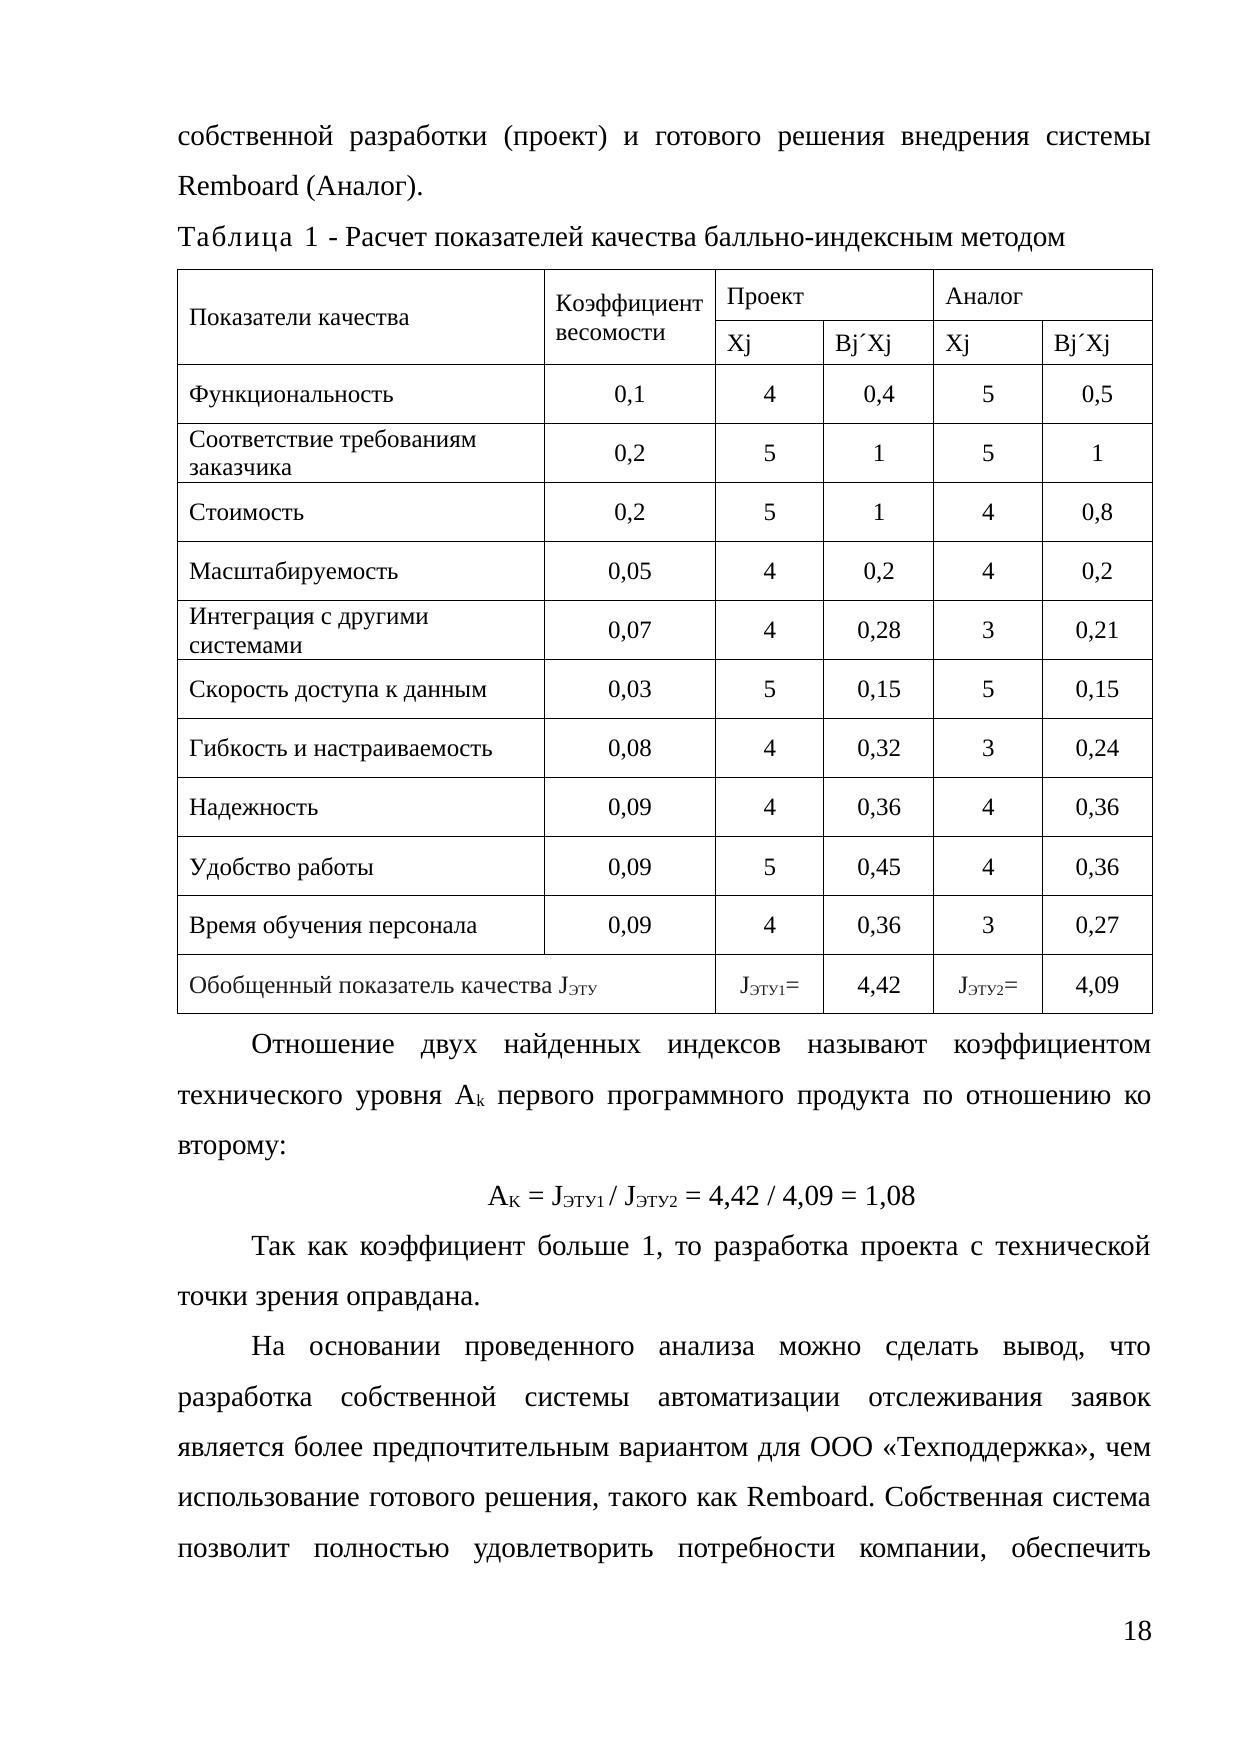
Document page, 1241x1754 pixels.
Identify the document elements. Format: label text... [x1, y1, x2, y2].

table_cell Гибкость и настраиваемость [178, 719, 544, 777]
text Отношение двух найденных индексов называют коэффициентом технического уровня Аk первого программного продукта по отношению ко второму: [177, 1027, 1152, 1161]
table_cell Xj [716, 321, 823, 363]
table_cell 0,36 [824, 778, 933, 836]
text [177, 1328, 1152, 1563]
table_cell 5 [934, 660, 1042, 718]
table_cell 0,05 [545, 542, 715, 600]
table_cell 0,03 [545, 660, 715, 718]
table_cell 4 [716, 542, 823, 600]
table_cell 0,24 [1043, 719, 1152, 777]
table_cell 4 [934, 542, 1042, 600]
table_cell 0,07 [545, 601, 715, 659]
table_cell 4 [934, 483, 1042, 541]
table_cell 0,45 [824, 837, 933, 895]
table_cell 5 [934, 424, 1042, 482]
table_cell Интеграция с другими системами [178, 601, 544, 659]
table_cell 0,15 [824, 660, 933, 718]
table_cell 0,08 [545, 719, 715, 777]
table_cell 3 [934, 719, 1042, 777]
table_cell 0,09 [545, 778, 715, 836]
table_cell Скорость доступа к данным [178, 660, 544, 718]
table_cell Соответствие требованиям заказчика [178, 424, 544, 482]
table_header Проект [716, 270, 933, 320]
table_cell JЭТУ1= [716, 955, 823, 1013]
table_cell 0,5 [1043, 365, 1152, 422]
table_cell 0,32 [824, 719, 933, 777]
table_cell JЭТУ2= [934, 955, 1042, 1013]
table_cell Обобщенный показатель качества JЭТУ [178, 955, 715, 1013]
table_cell 0,36 [1043, 837, 1152, 895]
table_cell 4,42 [824, 955, 933, 1013]
table_header Аналог [934, 270, 1152, 320]
text Так как коэффициент больше 1, то разработка проекта с технической точки зрения оправдана. [177, 1228, 1152, 1312]
table_cell 4 [716, 719, 823, 777]
table_cell Функциональность [178, 365, 544, 422]
table_cell 0,27 [1043, 896, 1152, 954]
table_cell 5 [716, 837, 823, 895]
text AK = JЭТУ1 / JЭТУ2 = 4,42 / 4,09 = 1,08 [177, 1178, 1152, 1211]
table_cell 0,8 [1043, 483, 1152, 541]
table_header Коэффициент весомости [545, 270, 715, 363]
text Таблица 1 - Расчет показателей качества балльно-индексным методом [177, 219, 1152, 252]
table_cell Надежность [178, 778, 544, 836]
table_cell 0,1 [545, 365, 715, 422]
table_cell 1 [824, 483, 933, 541]
table_cell 4 [934, 778, 1042, 836]
table_cell Масштабируемость [178, 542, 544, 600]
table_cell 5 [716, 483, 823, 541]
table_cell 0,09 [545, 896, 715, 954]
table_cell 0,2 [545, 483, 715, 541]
table_cell 4 [934, 837, 1042, 895]
table_cell 0,4 [824, 365, 933, 422]
table_cell Стоимость [178, 483, 544, 541]
table_cell 0,2 [545, 424, 715, 482]
table_cell 1 [824, 424, 933, 482]
table_cell Удобство работы [178, 837, 544, 895]
table_cell 4 [716, 365, 823, 422]
table_cell Время обучения персонала [178, 896, 544, 954]
table_cell 4 [716, 896, 823, 954]
table_cell 0,2 [824, 542, 933, 600]
table_cell 4 [716, 778, 823, 836]
table_cell 5 [934, 365, 1042, 422]
table_cell 0,15 [1043, 660, 1152, 718]
table_cell 1 [1043, 424, 1152, 482]
table_cell 5 [716, 660, 823, 718]
table_cell 0,2 [1043, 542, 1152, 600]
table_cell Вj´Xj [824, 321, 933, 363]
table_cell 4,09 [1043, 955, 1152, 1013]
table_cell 0,36 [824, 896, 933, 954]
table_cell Вj´Xj [1043, 321, 1152, 363]
table_cell Xj [934, 321, 1042, 363]
table_cell 5 [716, 424, 823, 482]
table_cell 0,36 [1043, 778, 1152, 836]
table_cell 0,21 [1043, 601, 1152, 659]
table_cell 3 [934, 896, 1042, 954]
table_header Показатели качества [178, 270, 544, 363]
table_cell 0,09 [545, 837, 715, 895]
table_cell 3 [934, 601, 1042, 659]
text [177, 118, 1152, 202]
table_cell 0,28 [824, 601, 933, 659]
table_cell 4 [716, 601, 823, 659]
